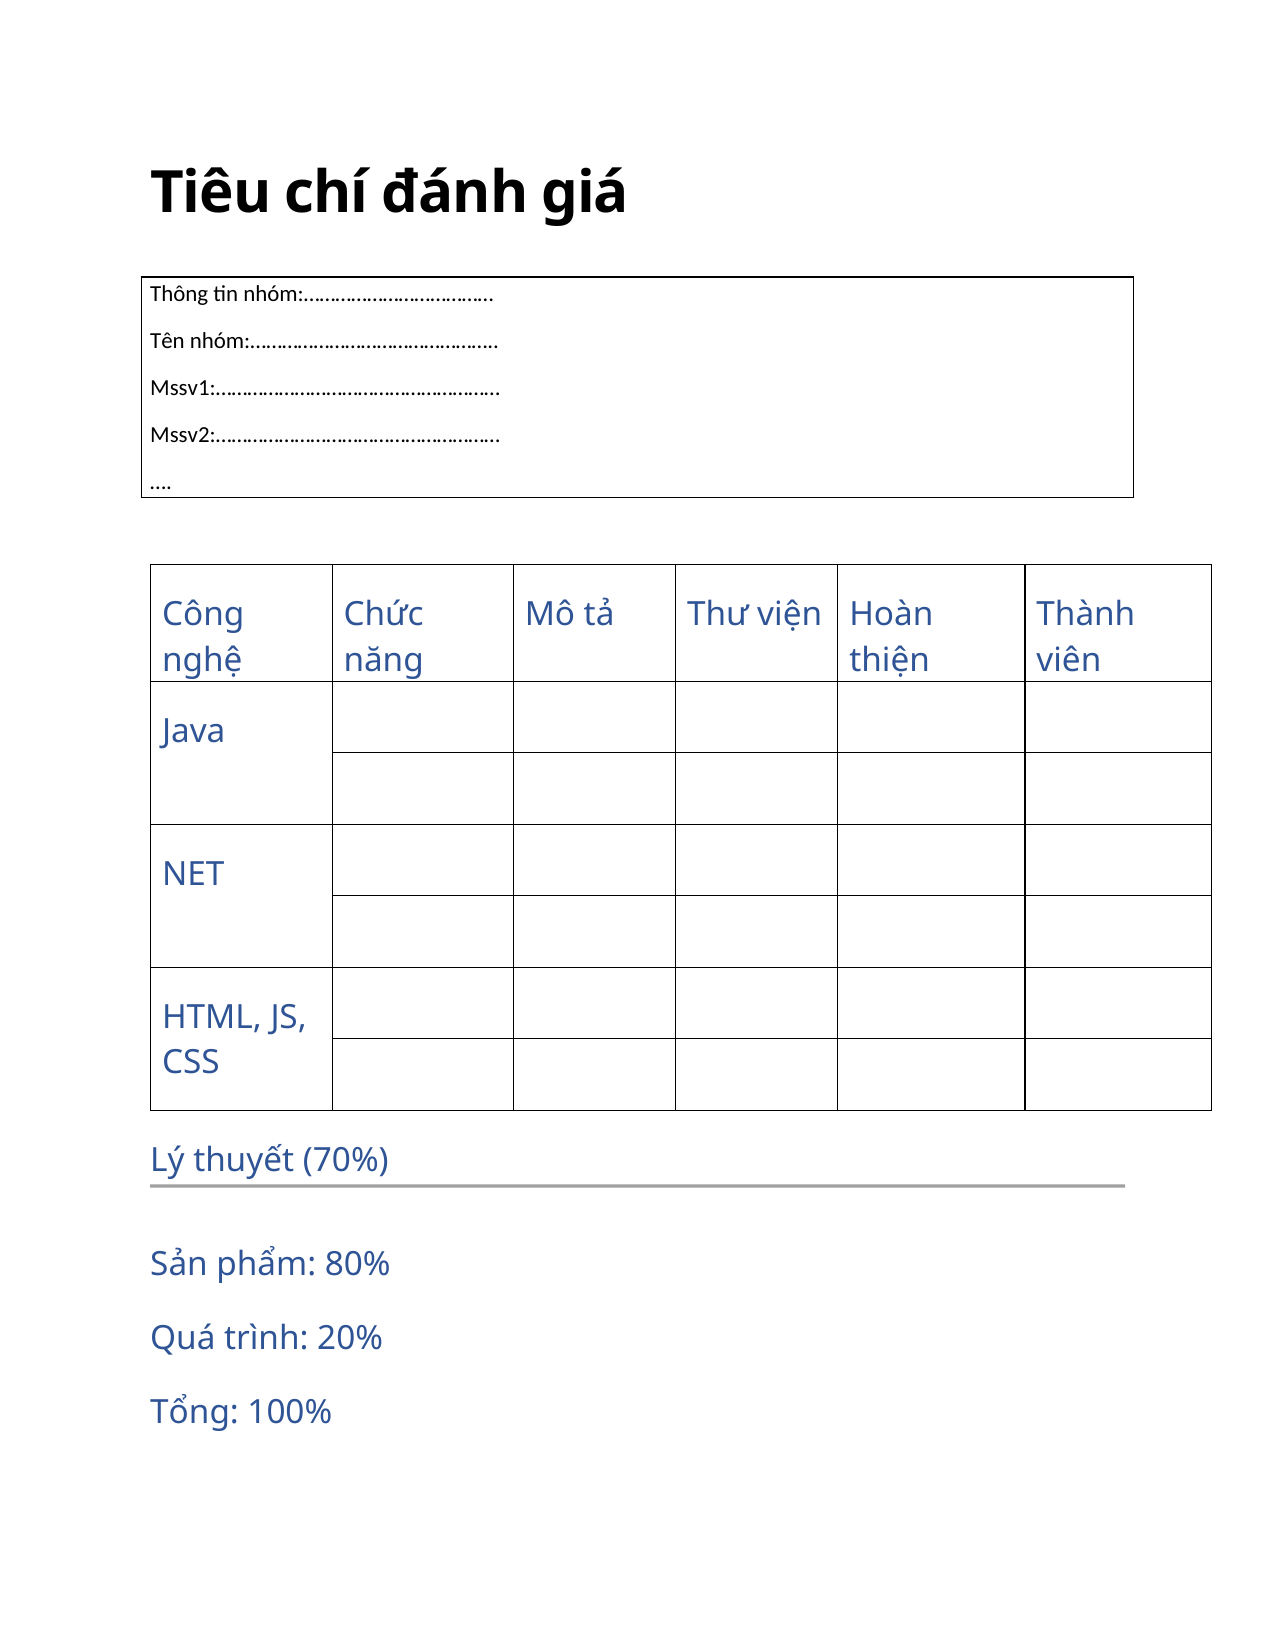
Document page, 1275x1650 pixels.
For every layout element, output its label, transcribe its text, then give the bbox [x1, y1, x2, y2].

subtitle Sản phẩm: 80% [150, 1240, 1125, 1285]
table_cell [1026, 1039, 1211, 1109]
table_header Thư viện [676, 565, 837, 681]
table_cell [838, 896, 1024, 967]
table_cell [1026, 968, 1211, 1038]
table_cell [514, 896, 675, 967]
table_header Thành viên [1026, 565, 1211, 681]
table_cell [1026, 753, 1211, 824]
table_cell [676, 753, 837, 824]
text Mssv2:……………………………………………… [142, 417, 1133, 448]
subtitle Lý thuyết (70%) [150, 1136, 1125, 1181]
subtitle Tổng: 100% [150, 1388, 1125, 1433]
text …. [142, 464, 1133, 497]
table_cell [1026, 896, 1211, 967]
table_cell [333, 825, 513, 895]
table_cell [676, 896, 837, 967]
table_cell [514, 753, 675, 824]
table_cell [514, 968, 675, 1038]
table_cell [514, 682, 675, 752]
table_cell [676, 1039, 837, 1109]
table_cell Java [151, 682, 332, 824]
table_cell [333, 1039, 513, 1109]
table_cell [838, 968, 1024, 1038]
table_cell [1026, 825, 1211, 895]
table_cell [838, 682, 1024, 752]
table_cell [333, 753, 513, 824]
text Thông tin nhóm:……………………………… [142, 278, 1133, 307]
table_cell [333, 896, 513, 967]
table_cell [676, 825, 837, 895]
table_cell [514, 1039, 675, 1109]
text Tên nhóm:……………………………………….. [142, 323, 1133, 354]
table_cell [333, 682, 513, 752]
title Tiêu chí đánh giá [150, 150, 1125, 229]
table_cell [514, 825, 675, 895]
table_cell [676, 682, 837, 752]
table_header Hoàn thiện [838, 565, 1024, 681]
table_cell [1026, 682, 1211, 752]
table_cell HTML, JS, CSS [151, 968, 332, 1109]
table_cell NET [151, 825, 332, 967]
table_header Chức năng [333, 565, 513, 681]
table_header Mô tả [514, 565, 675, 681]
table_header Công nghệ [151, 565, 332, 681]
table_cell [333, 968, 513, 1038]
text Mssv1:……………………………………………… [142, 370, 1133, 401]
table_cell [838, 1039, 1024, 1109]
subtitle Quá trình: 20% [150, 1314, 1125, 1359]
table_cell [838, 825, 1024, 895]
table_cell [676, 968, 837, 1038]
table_cell [838, 753, 1024, 824]
